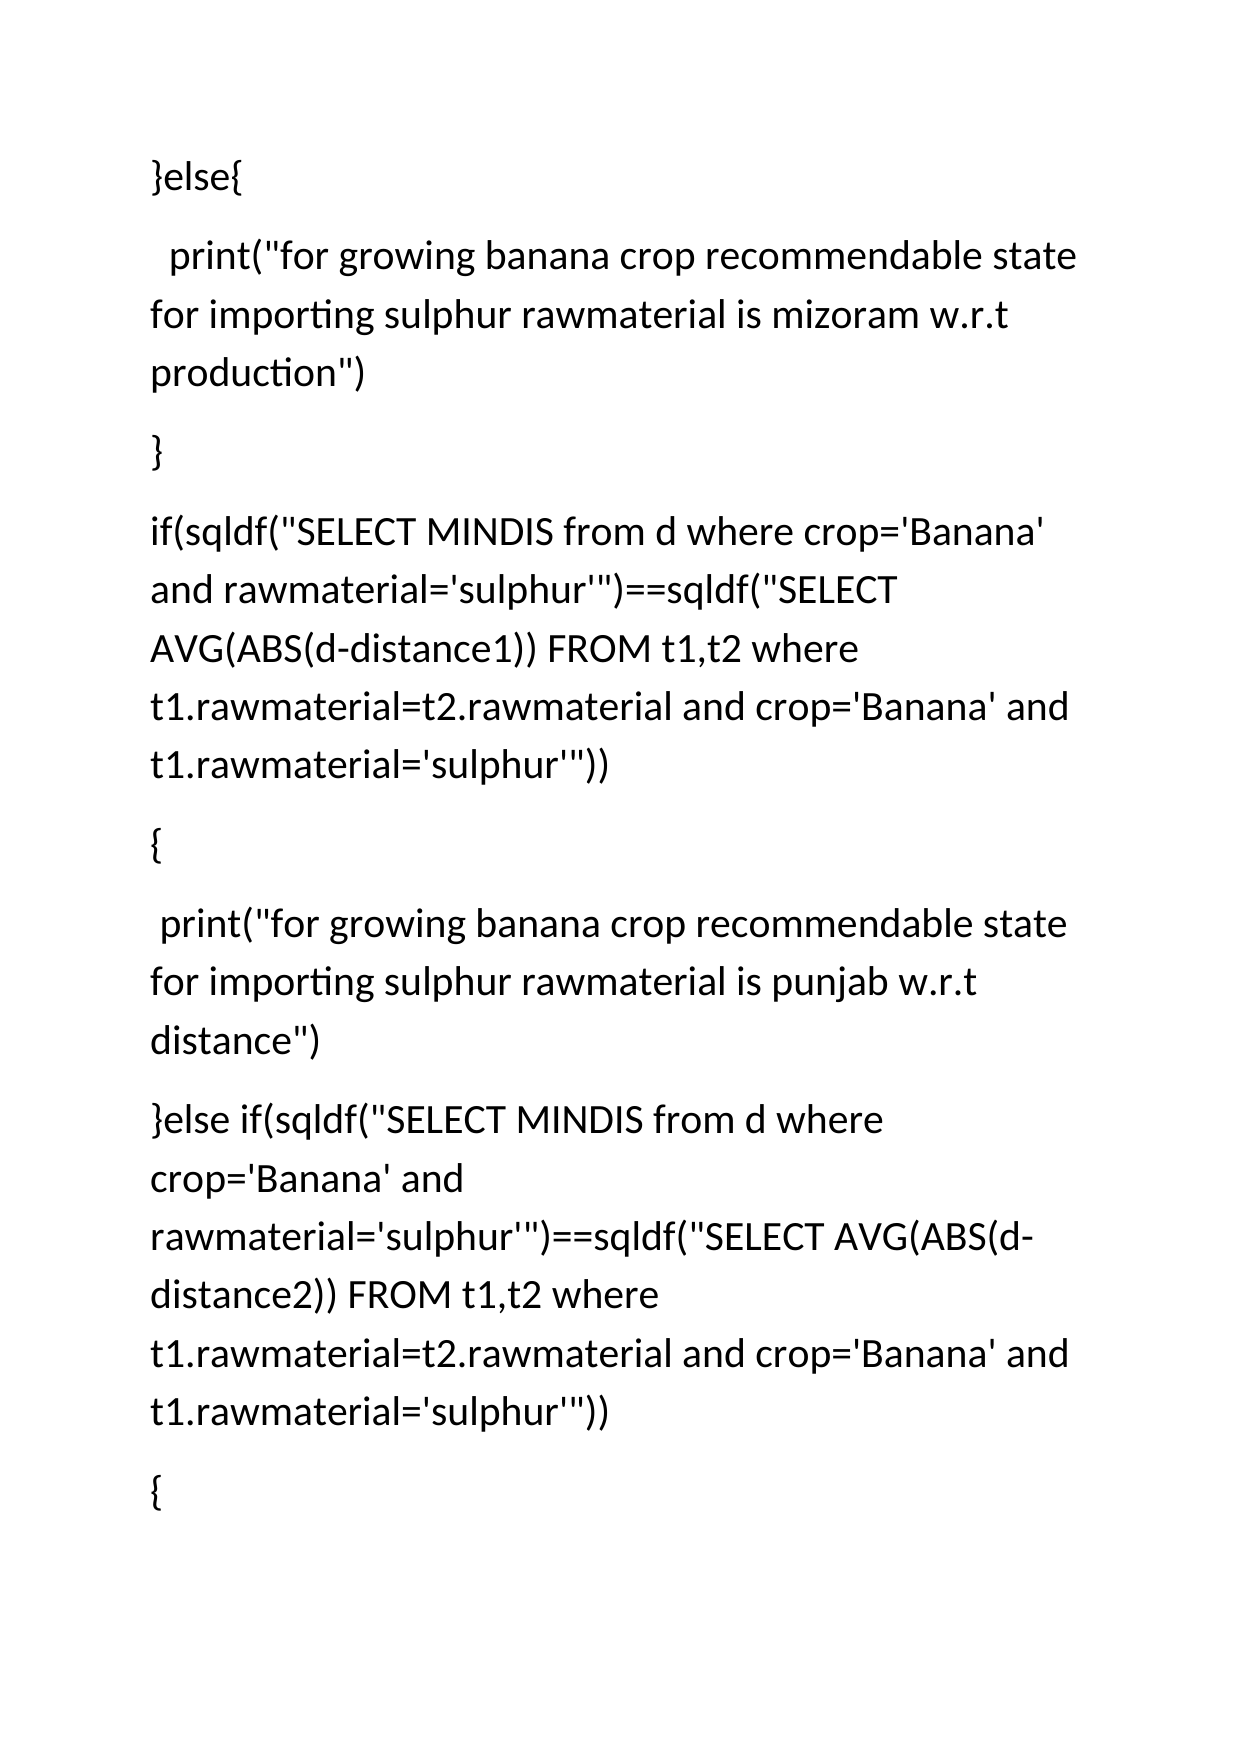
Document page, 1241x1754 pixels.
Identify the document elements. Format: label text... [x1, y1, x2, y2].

text }else{ [150, 150, 1090, 201]
text { [150, 1464, 1090, 1515]
text print("for growing banana crop recommendable state for importing sulphur rawmaterial is mizoram w.r.t production") [150, 229, 1090, 397]
text print("for growing banana crop recommendable state for importing sulphur rawmaterial is punjab w.r.t distance") [150, 897, 1090, 1065]
text } [150, 425, 1090, 476]
text }else if(sqldf("SELECT MINDIS from d where crop='Banana' and rawmaterial='sulphur'")==sqldf("SELECT AVG(ABS(d-distance2)) FROM t1,t2 where t1.rawmaterial=t2.rawmaterial and crop='Banana' and t1.rawmaterial='sulphur'")) [150, 1093, 1090, 1436]
text { [150, 818, 1090, 868]
text if(sqldf("SELECT MINDIS from d where crop='Banana' and rawmaterial='sulphur'")==sqldf("SELECT AVG(ABS(d-distance1)) FROM t1,t2 where t1.rawmaterial=t2.rawmaterial and crop='Banana' and t1.rawmaterial='sulphur'")) [150, 505, 1090, 789]
